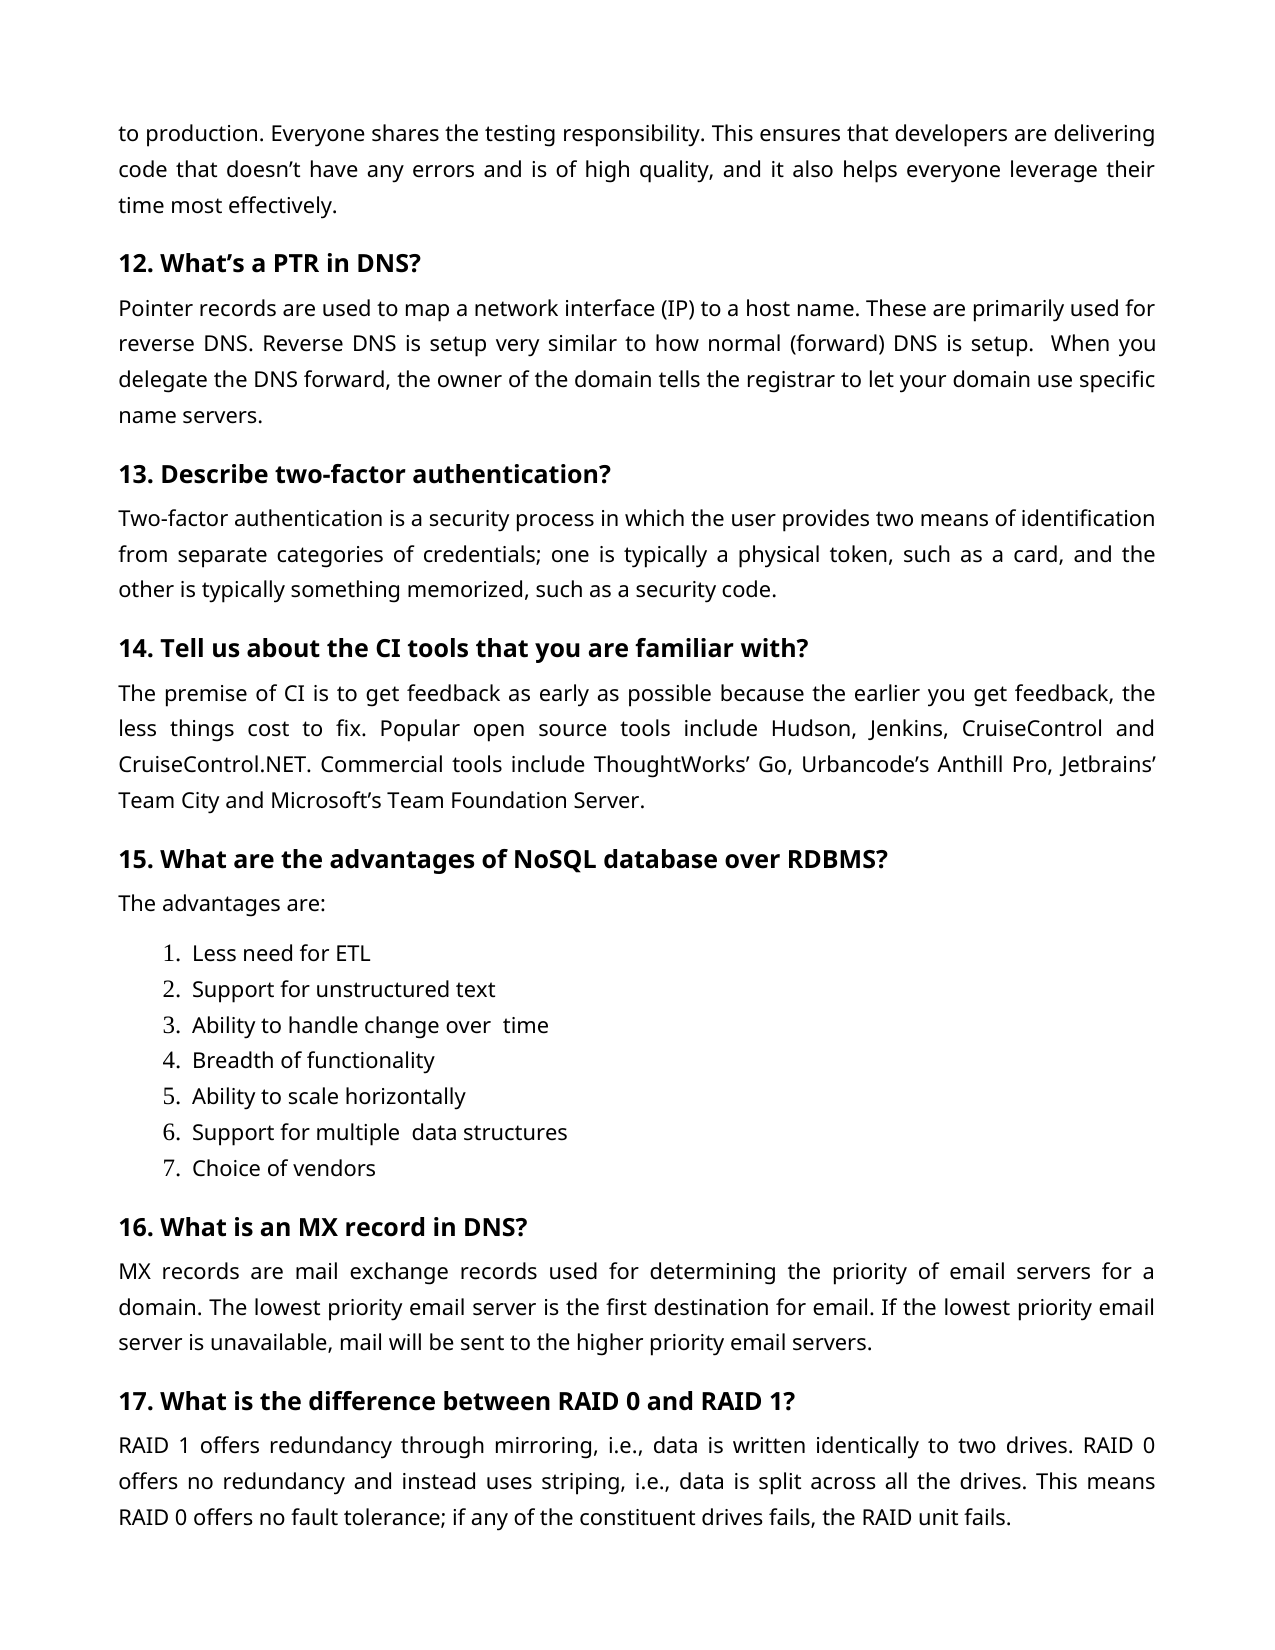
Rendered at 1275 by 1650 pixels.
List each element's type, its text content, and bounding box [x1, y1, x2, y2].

list Less need for ETL [162, 938, 1157, 968]
list Ability to handle change over time [162, 1010, 1157, 1039]
list Choice of vendors [162, 1153, 1157, 1182]
text The premise of CI is to get feedback as early as possible because the earlier you get feedback, the less things cost to fix. Popular open source tools include Hudson, Jenkins, CruiseControl and CruiseControl.NET. Commercial tools include ThoughtWorks’ Go, Urbancode’s Anthill Pro, Jetbrains’ Team City and Microsoft’s Team Foundation Server. [118, 678, 1157, 814]
subtitle 17. What is the difference between RAID 0 and RAID 1? [118, 1384, 1157, 1418]
list Ability to scale horizontally [162, 1081, 1157, 1111]
text Two-factor authentication is a security process in which the user provides two means of identification from separate categories of credentials; one is typically a physical token, such as a card, and the other is typically something memorized, such as a security code. [118, 503, 1157, 604]
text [118, 118, 1157, 219]
list Support for multiple data structures [162, 1117, 1157, 1147]
subtitle 14. Tell us about the CI tools that you are familiar with? [118, 631, 1157, 665]
list Breadth of functionality [162, 1045, 1157, 1075]
text RAID 1 offers redundancy through mirroring, i.e., data is written identically to two drives. RAID 0 offers no redundancy and instead uses striping, i.e., data is split across all the drives. This means RAID 0 offers no fault tolerance; if any of the constituent drives fails, the RAID unit fails. [118, 1430, 1157, 1532]
text The advantages are: [118, 888, 1157, 918]
subtitle 13. Describe two-factor authentication? [118, 456, 1157, 491]
subtitle 12. What’s a PTR in DNS? [118, 246, 1157, 280]
text Pointer records are used to map a network interface (IP) to a host name. These are primarily used for reverse DNS. Reverse DNS is setup very similar to how normal (forward) DNS is setup. When you delegate the DNS forward, the owner of the domain tells the registrar to let your domain use specific name servers. [118, 293, 1157, 430]
subtitle 16. What is an MX record in DNS? [118, 1209, 1157, 1243]
text MX records are mail exchange records used for determining the priority of email servers for a domain. The lowest priority email server is the first destination for email. If the lowest priority email server is unavailable, mail will be sent to the higher priority email servers. [118, 1256, 1157, 1357]
subtitle 15. What are the advantages of NoSQL database over RDBMS? [118, 841, 1157, 875]
list Support for unstructured text [162, 974, 1157, 1004]
